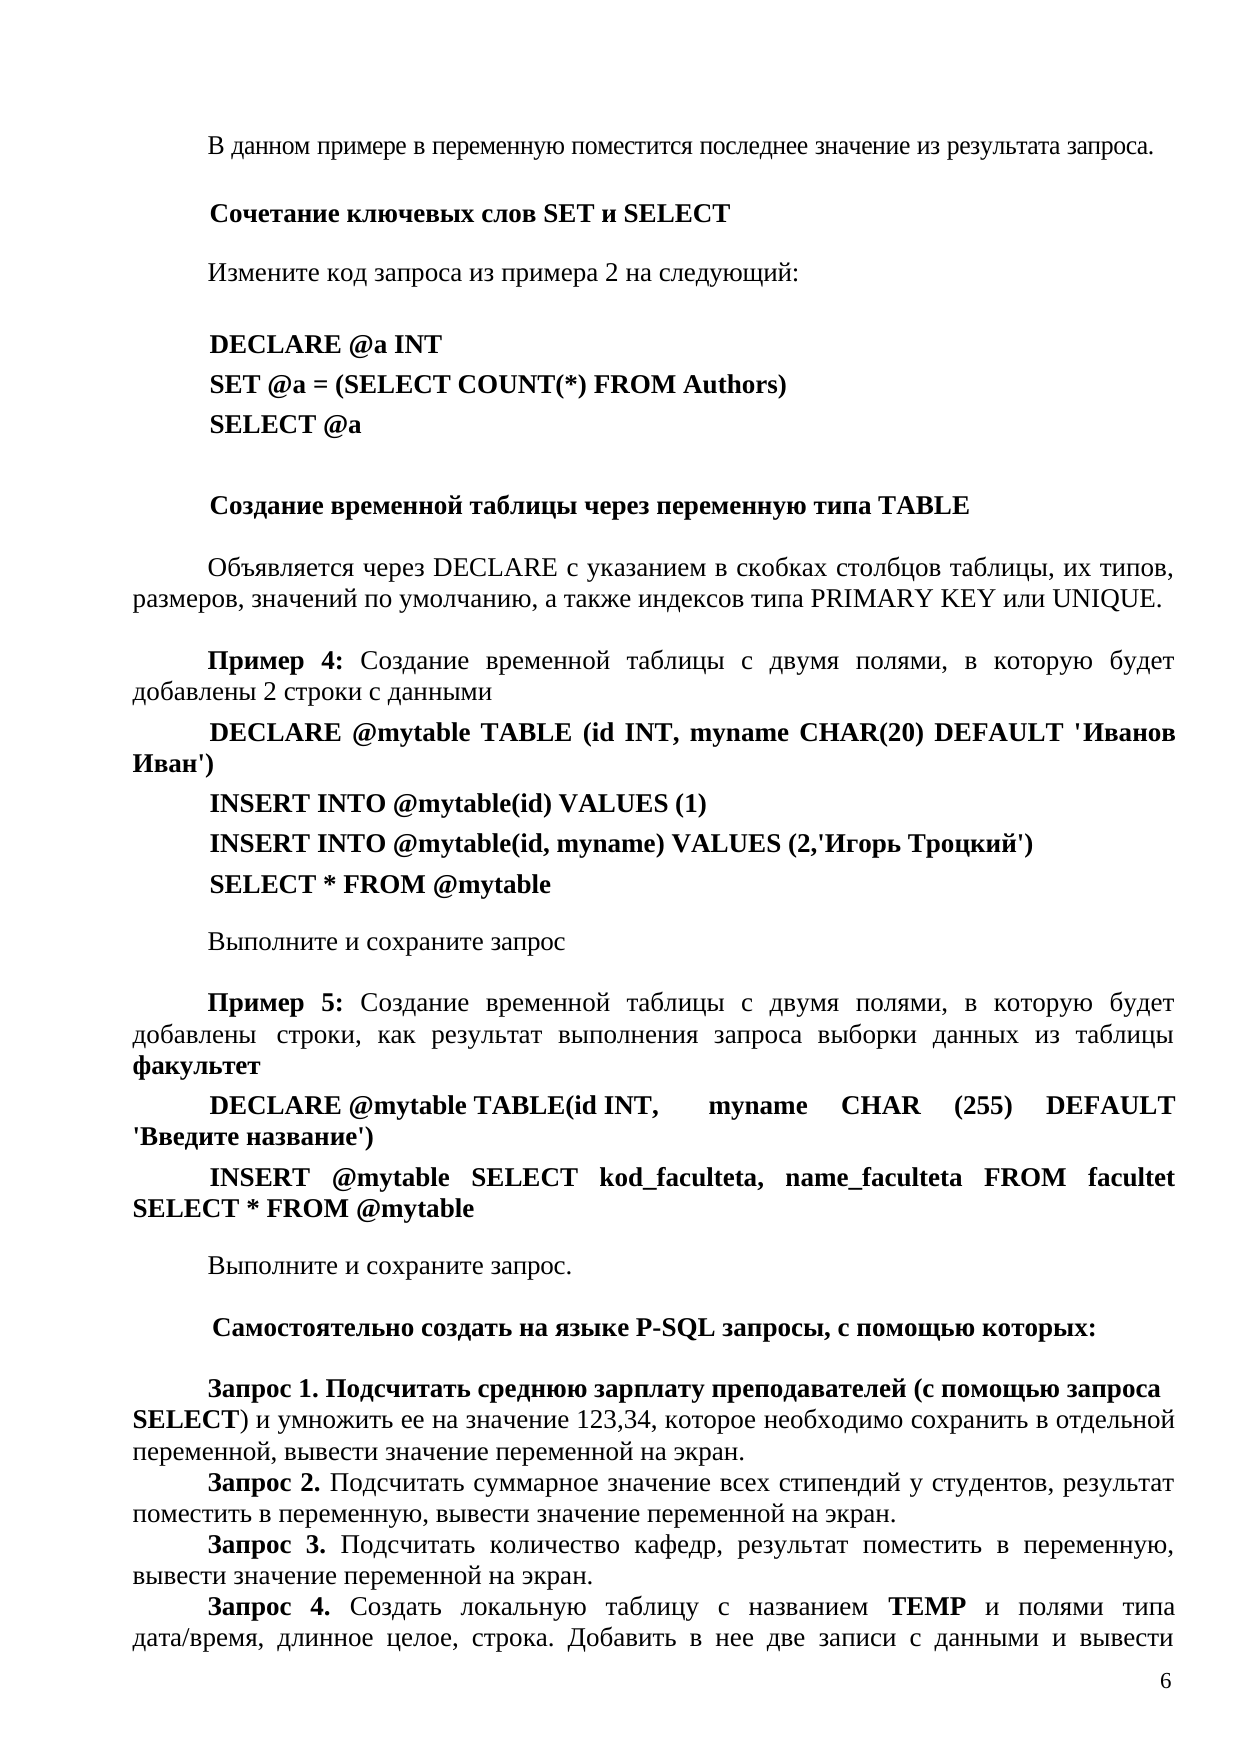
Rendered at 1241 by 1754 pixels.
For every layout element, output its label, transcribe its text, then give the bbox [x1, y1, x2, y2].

text DECLARE @mytable TABLE(id INT, myname CHAR (255) DEFAULT 'Введите название') [132, 1089, 1176, 1151]
text SELECT * FROM @mytable [132, 868, 1176, 899]
text Создание временной таблицы через переменную типа TABLE [132, 489, 1176, 520]
text DECLARE @mytable TABLE (id INT, myname CHAR(20) DEFAULT 'Иванов Иван') [132, 716, 1176, 778]
text INSERT INTO @mytable(id) VALUES (1) [132, 787, 1176, 818]
text INSERT INTO @mytable(id, myname) VALUES (2,'Игорь Троцкий') [132, 827, 1176, 858]
text DECLARE @a INT [132, 328, 1176, 359]
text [132, 1590, 1176, 1653]
text В данном примере в переменную поместится последнее значение из результата запроса. [207, 130, 1240, 161]
text Измените код запроса из примера 2 на следующий: [207, 258, 1240, 288]
text SET @a = (SELECT COUNT(*) FROM Authors) [132, 368, 1176, 399]
text Объявляется через DECLARE с указанием в скобках столбцов таблицы, их типов, размеров, значений по умолчанию, а также индексов типа PRIMARY KEY или UNIQUE. [132, 551, 1176, 613]
text Запрос 2. Подсчитать суммарное значение всех стипендий у студентов, результат поместить в переменную, вывести значение переменной на экран. [132, 1466, 1176, 1528]
text Пример 4: Создание временной таблицы с двумя полями, в которую будет добавлены 2 строки с данными [132, 644, 1175, 706]
text SELECT) и умножить ее на значение 123,34, которое необходимо сохранить в отдельной переменной, вывести значение переменной на экран. [132, 1403, 1175, 1466]
text Сочетание ключевых слов SET и SELECT [132, 197, 1176, 228]
text Запрос 1. Подсчитать среднюю зарплату преподавателей (с помощью запроса [132, 1372, 1175, 1403]
text Запрос 3. Подсчитать количество кафедр, результат поместить в переменную, вывести значение переменной на экран. [132, 1528, 1175, 1590]
text SELECT @a [132, 408, 1176, 440]
text Выполните и сохраните запрос. [207, 1252, 1240, 1280]
text Пример 5: Создание временной таблицы с двумя полями, в которую будет добавлены строки, как результат выполнения запроса выборки данных из таблицы факультет [132, 987, 1175, 1080]
text Выполните и сохраните запрос [207, 927, 1240, 956]
text Самостоятельно создать на языке P-SQL запросы, с помощью которых: [207, 1312, 1175, 1342]
text INSERT @mytable SELECT kod_faculteta, name_faculteta FROM facultet SELECT * FROM @mytable [132, 1161, 1176, 1223]
